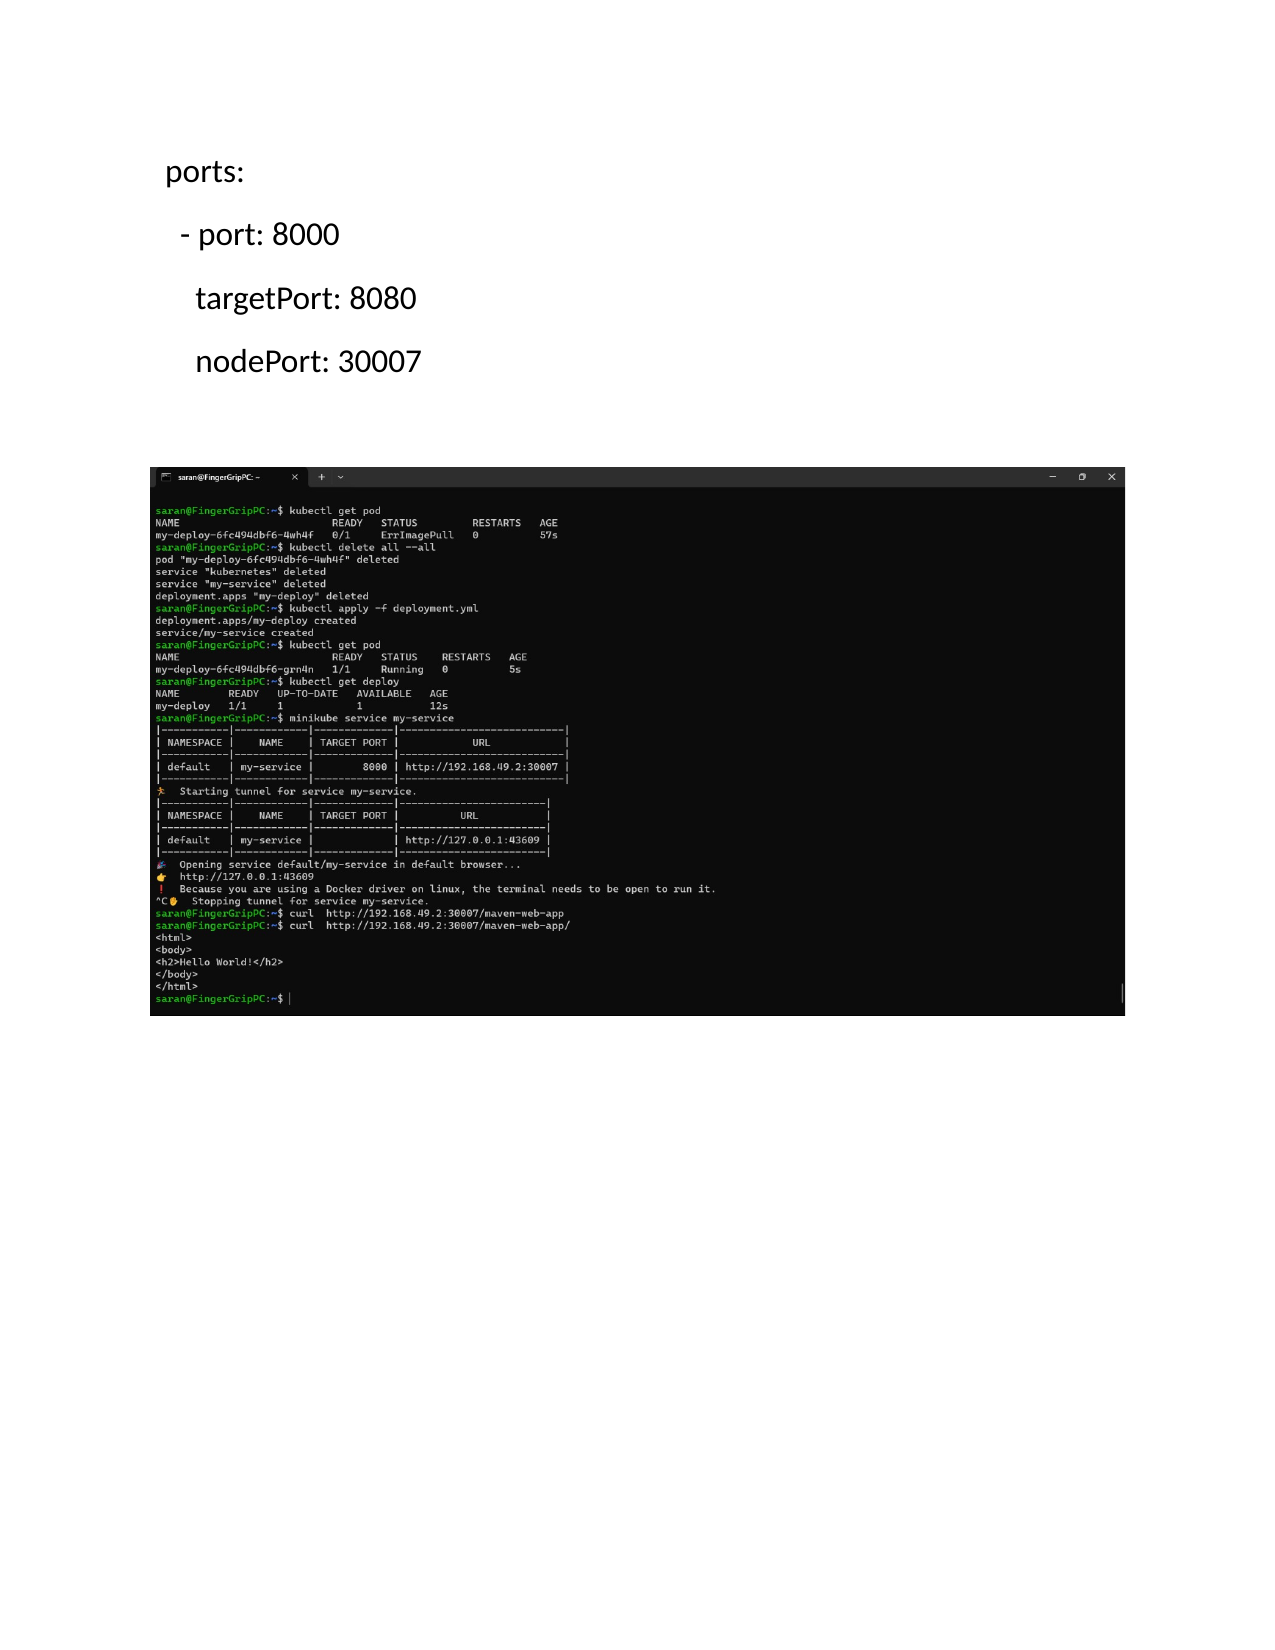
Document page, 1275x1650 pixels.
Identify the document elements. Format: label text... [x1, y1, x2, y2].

picture [150, 467, 1125, 1016]
text - port: 8000 [150, 213, 1125, 254]
text targetPort: 8080 [150, 277, 1125, 318]
text nodePort: 30007 [150, 340, 1125, 381]
text ports: [150, 150, 1125, 191]
